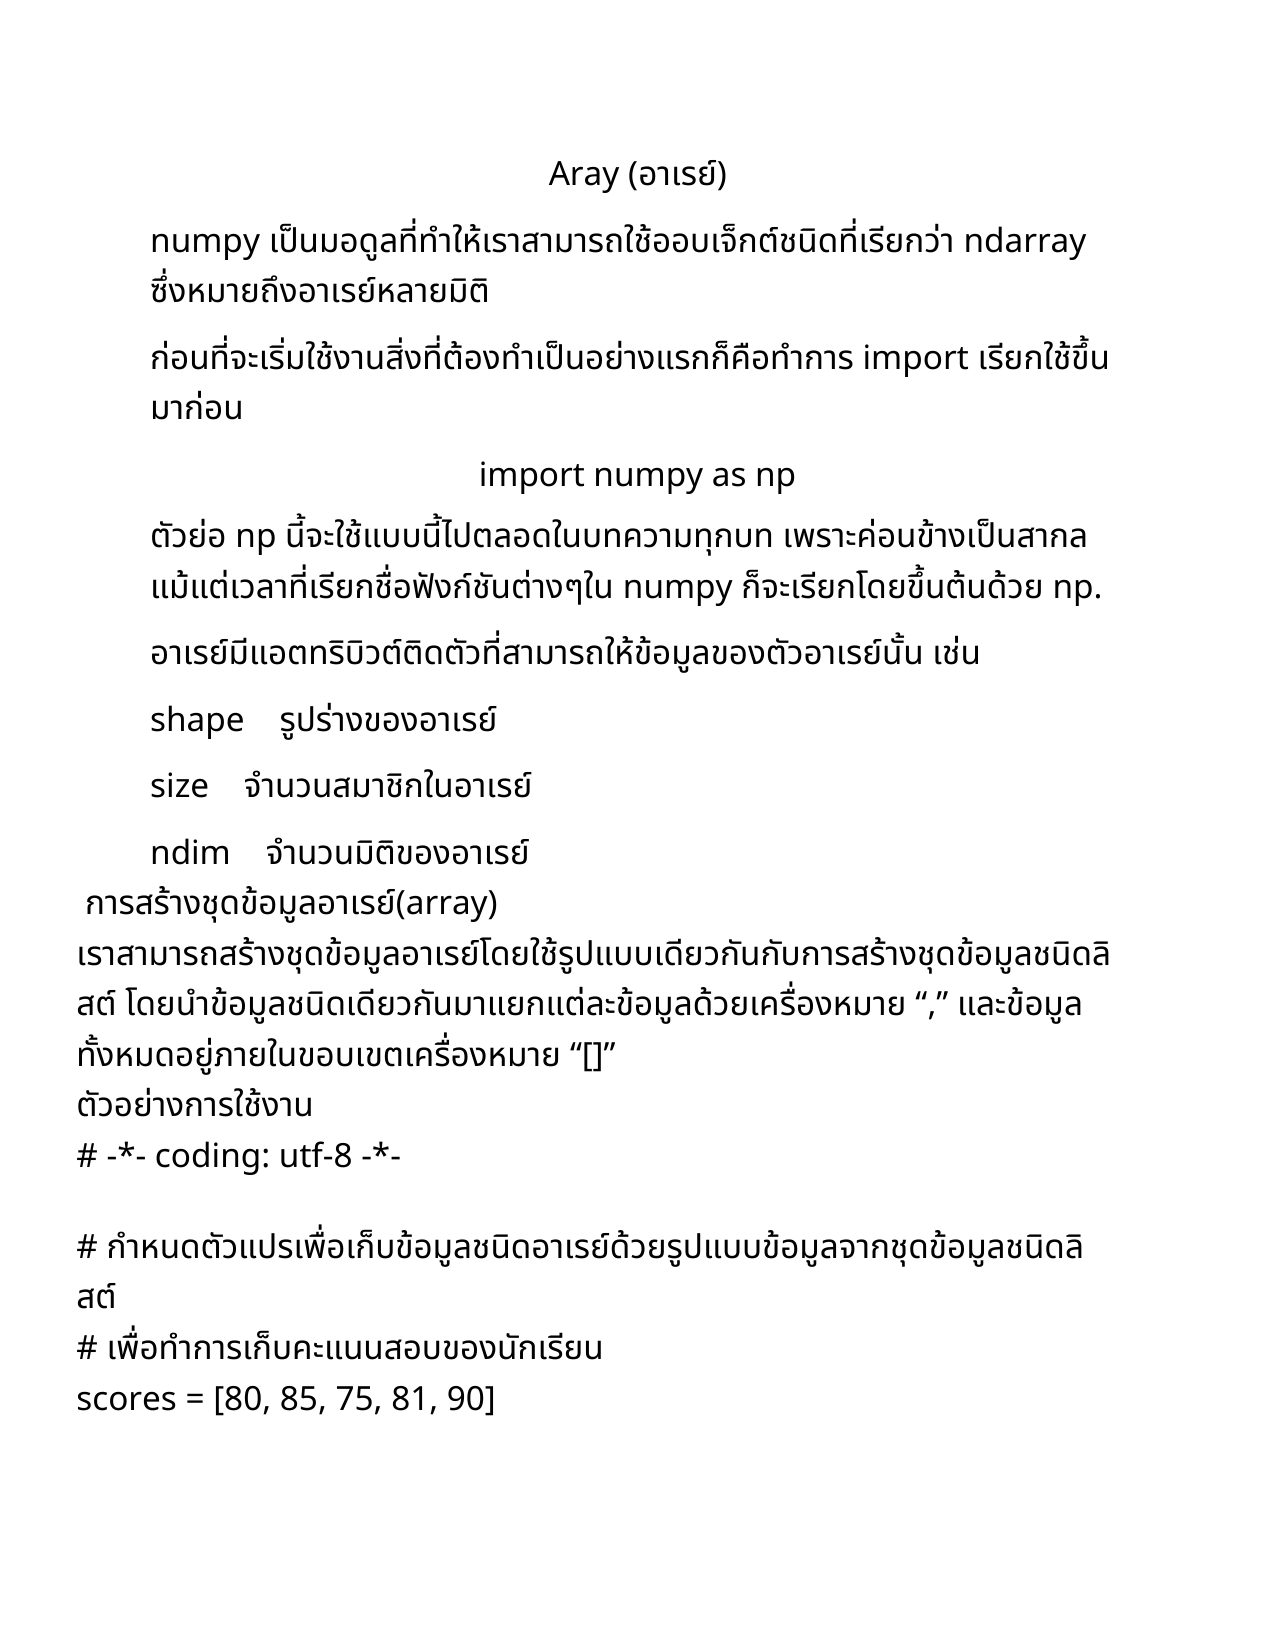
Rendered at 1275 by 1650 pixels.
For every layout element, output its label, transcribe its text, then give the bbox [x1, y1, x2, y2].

subtitle ตัวย่อ np นี้จะใช้แบบนี้ไปตลอดในบทความทุกบท เพราะค่อนข้างเป็นสากล แม้แต่เวลาที่เรียกชื่อฟังก์ชันต่างๆใน numpy ก็จะเรียกโดยขึ้นต้นด้วย np. [150, 512, 1125, 613]
subtitle Aray (อาเรย์) [150, 150, 1125, 201]
subtitle import numpy as np [150, 451, 1125, 496]
text เราสามารถสร้างชุดข้อมูลอาเรย์โดยใช้รูปแบบเดียวกันกับการสร้างชุดข้อมูลชนิดลิสต์ โดยนำข้อมูลชนิดเดียวกันมาแยกแต่ละข้อมูลด้วยเครื่องหมาย “,” และข้อมูลทั้งหมดอยู่ภายในขอบเขตเครื่องหมาย “[]” [76, 930, 1125, 1081]
text # กำหนดตัวแปรเพื่อเก็บข้อมูลชนิดอาเรย์ด้วยรูปแบบข้อมูลจากชุดข้อมูลชนิดลิสต์ [76, 1223, 1125, 1324]
text # -*- coding: utf-8 -*- [76, 1132, 1125, 1177]
subtitle numpy เป็นมอดูลที่ทำให้เราสามารถใช้ออบเจ็กต์ชนิดที่เรียกว่า ndarray ซึ่งหมายถึงอาเรย์หลายมิติ [150, 217, 1125, 318]
subtitle อาเรย์มีแอตทริบิวต์ติดตัวที่สามารถให้ข้อมูลของตัวอาเรย์นั้น เช่น [150, 629, 1125, 679]
text การสร้างชุดข้อมูลอาเรย์(array) [76, 879, 1125, 930]
subtitle ndim จำนวนมิติของอาเรย์ [150, 828, 1125, 879]
subtitle ก่อนที่จะเริ่มใช้งานสิ่งที่ต้องทำเป็นอย่างแรกก็คือทำการ import เรียกใช้ขึ้นมาก่อน [150, 333, 1125, 434]
text # เพื่อทำการเก็บคะแนนสอบของนักเรียน [76, 1324, 1125, 1374]
subtitle size จำนวนสมาชิกในอาเรย์ [150, 762, 1125, 813]
text scores = [80, 85, 75, 81, 90] [76, 1374, 1125, 1420]
text ตัวอย่างการใช้งาน [76, 1081, 1125, 1132]
subtitle shape รูปร่างของอาเรย์ [150, 695, 1125, 746]
